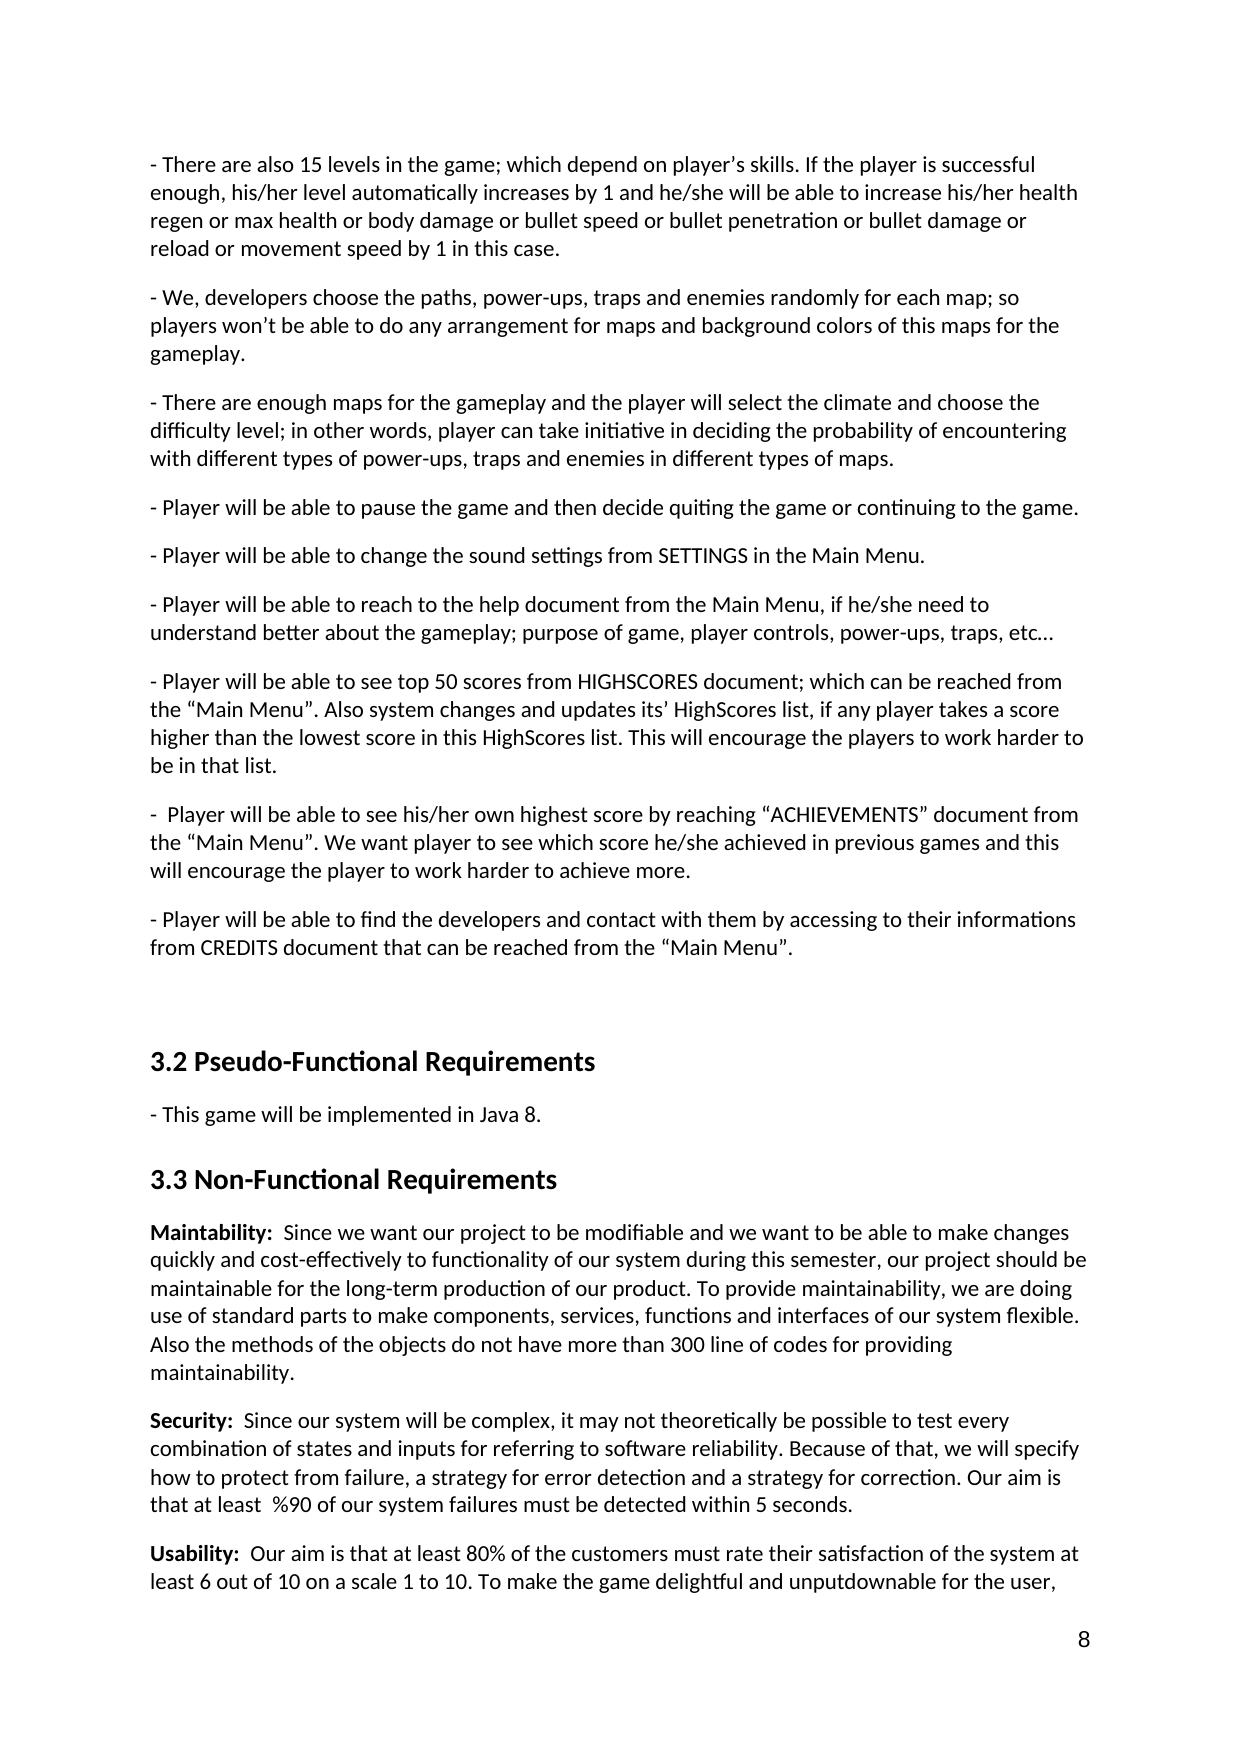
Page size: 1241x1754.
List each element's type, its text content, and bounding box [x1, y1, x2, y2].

text - Player will be able to change the sound settings from SETTINGS in the Main Menu. [150, 542, 1090, 569]
text - This game will be implemented in Java 8. [150, 1100, 1090, 1128]
text - There are also 15 levels in the game; which depend on player’s skills. If the player is successful enough, his/her level automatically increases by 1 and he/she will be able to increase his/her health regen or max health or body damage or bullet speed or bullet penetration or bullet damage or reload or movement speed by 1 in this case. [150, 150, 1090, 262]
subtitle 3.3 Non-Functional Requirements [150, 1161, 1090, 1197]
text - Player will be able to reach to the help document from the Main Menu, if he/she need to understand better about the gameplay; purpose of game, player controls, power-ups, traps, etc… [150, 590, 1090, 646]
text - Player will be able to see his/her own highest score by reaching “ACHIEVEMENTS” document from the “Main Menu”. We want player to see which score he/she achieved in previous games and this will encourage the player to work harder to achieve more. [150, 800, 1090, 884]
text Security: Since our system will be complex, it may not theoretically be possible to test every combination of states and inputs for referring to software reliability. Because of that, we will specify how to protect from failure, a strategy for error detection and a strategy for correction. Our aim is that at least %90 of our system failures must be detected within 5 seconds. [150, 1407, 1090, 1519]
text - We, developers choose the paths, power-ups, traps and enemies randomly for each map; so players won’t be able to do any arrangement for maps and background colors of this maps for the gameplay. [150, 283, 1090, 367]
text - Player will be able to find the developers and contact with them by accessing to their informations from CREDITS document that can be reached from the “Main Menu”. [150, 905, 1090, 961]
text - Player will be able to see top 50 scores from HIGHSCORES document; which can be reached from the “Main Menu”. Also system changes and updates its’ HighScores list, if any player takes a score higher than the lowest score in this HighScores list. This will encourage the players to work harder to be in that list. [150, 667, 1090, 779]
text - Player will be able to pause the game and then decide quiting the game or continuing to the game. [150, 493, 1090, 521]
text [150, 1539, 1090, 1596]
text Maintability: Since we want our project to be modifiable and we want to be able to make changes quickly and cost-effectively to functionality of our system during this semester, our project should be maintainable for the long-term production of our product. To provide maintainability, we are doing use of standard parts to make components, services, functions and interfaces of our system flexible. Also the methods of the objects do not have more than 300 line of codes for providing maintainability. [150, 1218, 1090, 1386]
text - There are enough maps for the gameplay and the player will select the climate and choose the difficulty level; in other words, player can take initiative in deciding the probability of encountering with different types of power-ups, traps and enemies in different types of maps. [150, 388, 1090, 472]
subtitle 3.2 Pseudo-Functional Requirements [150, 1043, 1090, 1079]
